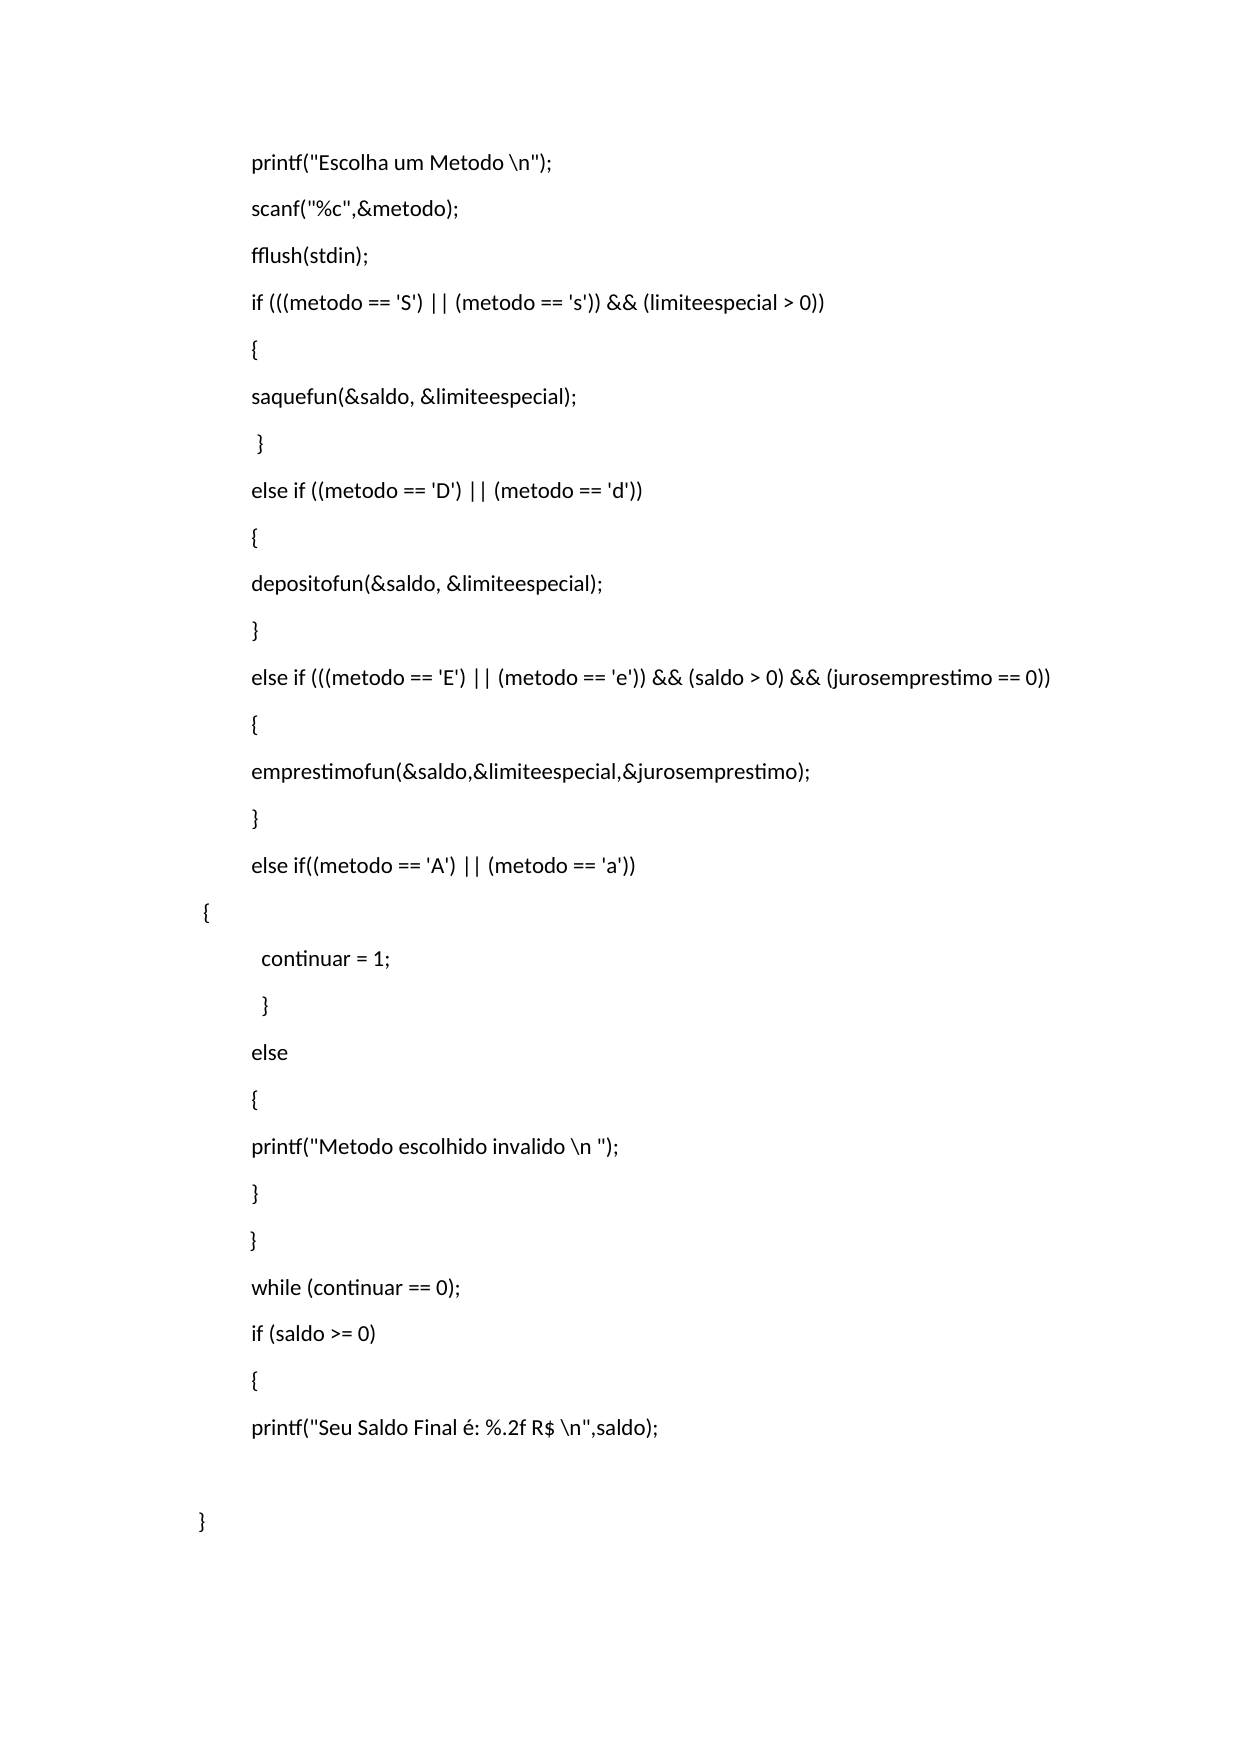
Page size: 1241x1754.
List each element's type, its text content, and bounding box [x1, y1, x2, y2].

text } [177, 1226, 1063, 1254]
text } [177, 1179, 1063, 1207]
text { [177, 335, 1063, 363]
text if (saldo >= 0) [177, 1319, 1063, 1347]
text depositofun(&saldo, &limiteespecial); [177, 569, 1063, 597]
text } [177, 429, 1063, 457]
text } [177, 1507, 1063, 1535]
text if (((metodo == 'S') || (metodo == 's')) && (limiteespecial > 0)) [177, 288, 1063, 316]
text { [177, 898, 1063, 926]
text printf("Escolha um Metodo \n"); [177, 148, 1063, 176]
text else if ((metodo == 'D') || (metodo == 'd')) [177, 476, 1063, 504]
text { [177, 1366, 1063, 1394]
text scanf("%c",&metodo); [177, 194, 1063, 222]
text else if((metodo == 'A') || (metodo == 'a')) [177, 851, 1063, 879]
text emprestimofun(&saldo,&limiteespecial,&jurosemprestimo); [177, 757, 1063, 785]
text } [177, 616, 1063, 644]
text { [177, 1085, 1063, 1113]
text printf("Seu Saldo Final é: %.2f R$ \n",saldo); [177, 1413, 1063, 1441]
text printf("Metodo escolhido invalido \n "); [177, 1132, 1063, 1160]
text } [177, 804, 1063, 832]
text else [177, 1038, 1063, 1066]
text fflush(stdin); [177, 241, 1063, 269]
text continuar = 1; [177, 944, 1063, 972]
text } [177, 991, 1063, 1019]
text while (continuar == 0); [177, 1273, 1063, 1301]
text else if (((metodo == 'E') || (metodo == 'e')) && (saldo > 0) && (jurosemprestimo == 0)) [177, 663, 1063, 691]
text { [177, 710, 1063, 738]
text saquefun(&saldo, &limiteespecial); [177, 382, 1063, 410]
text { [177, 523, 1063, 551]
